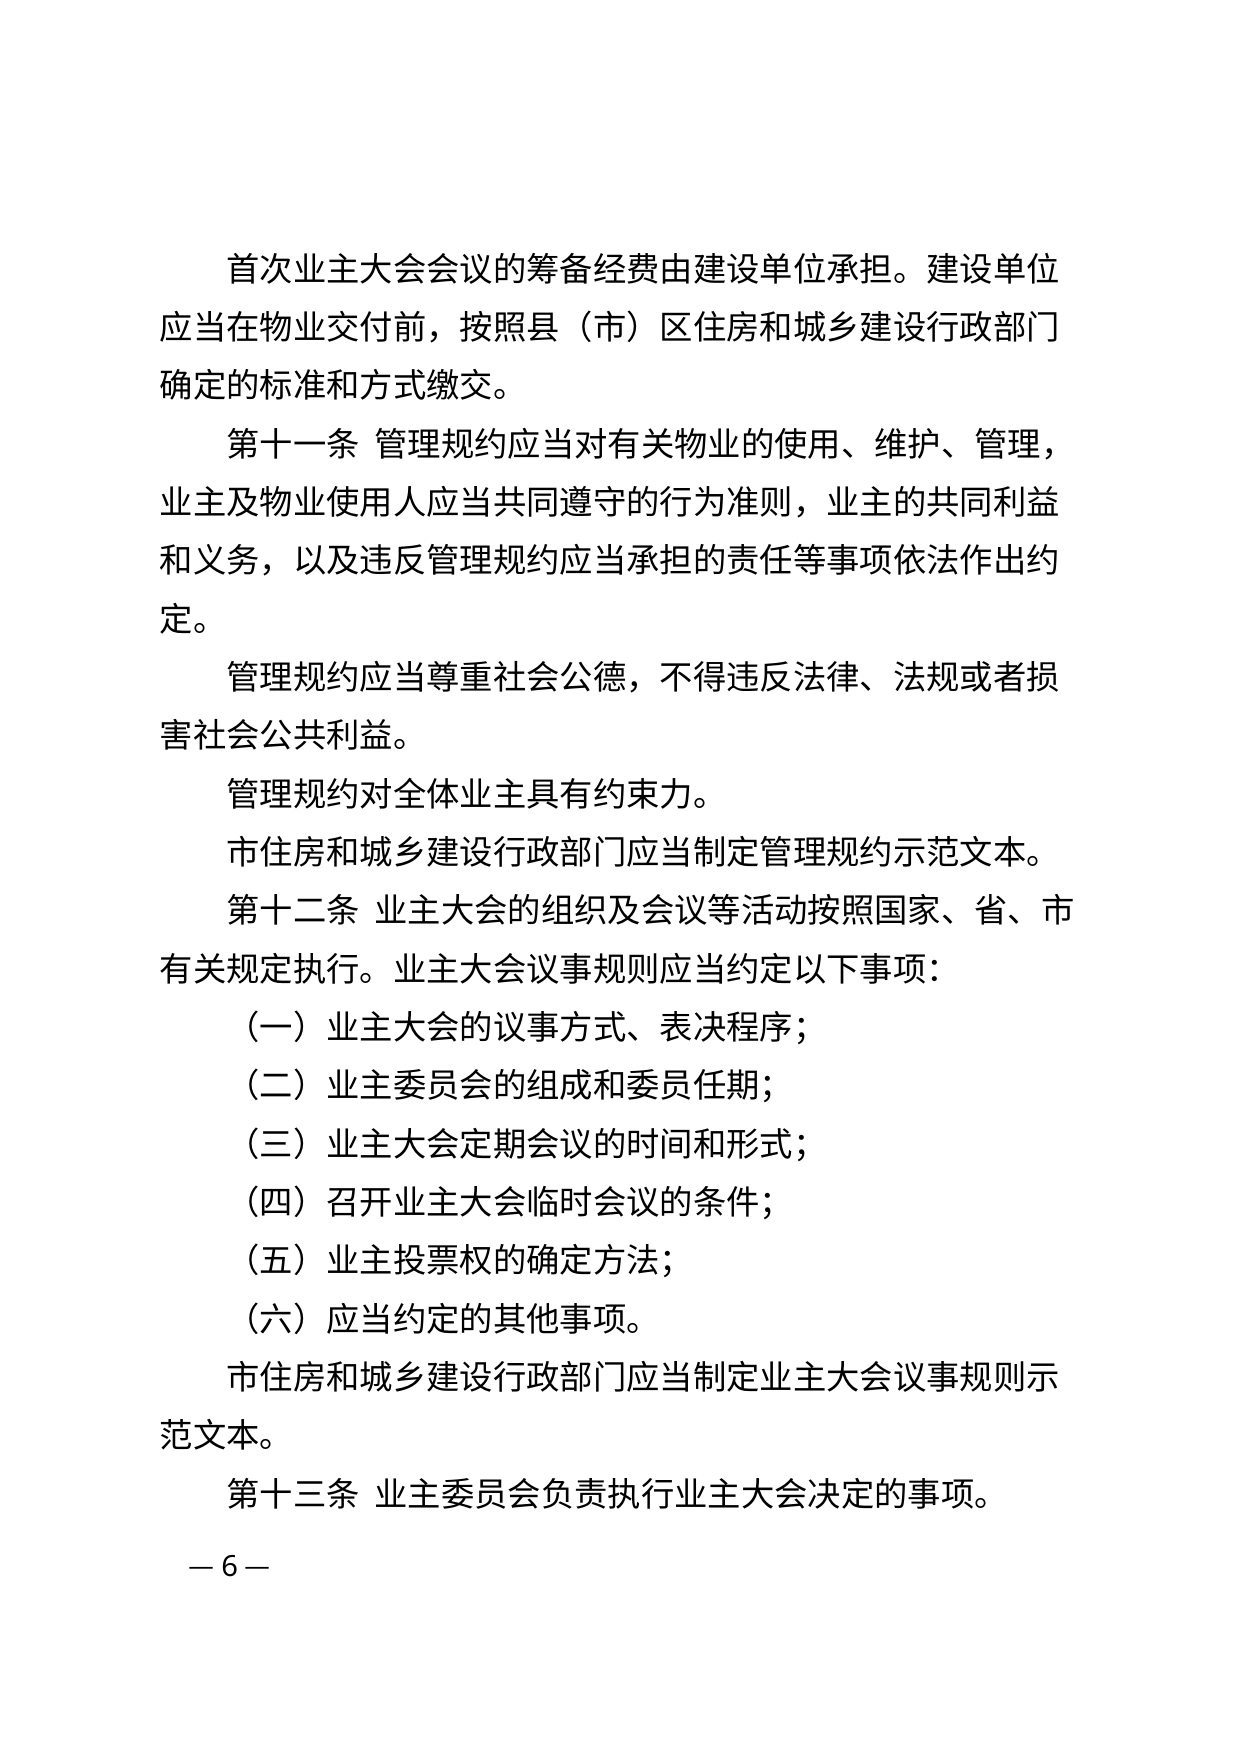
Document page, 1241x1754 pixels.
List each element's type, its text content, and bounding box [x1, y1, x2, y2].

text 市住房和城乡建设行政部门应当制定管理规约示范文本。 [159, 818, 1081, 876]
text 首次业主大会会议的筹备经费由建设单位承担。建设单位应当在物业交付前，按照县（市）区住房和城乡建设行政部门确定的标准和方式缴交。 [159, 234, 1081, 409]
text 管理规约对全体业主具有约束力。 [159, 759, 1081, 818]
text 第十三条 业主委员会负责执行业主大会决定的事项。 [159, 1459, 1081, 1518]
text （二）业主委员会的组成和委员任期； [159, 1051, 1081, 1109]
text 管理规约应当尊重社会公德，不得违反法律、法规或者损害社会公共利益。 [159, 643, 1081, 759]
text 第十一条 管理规约应当对有关物业的使用、维护、管理，业主及物业使用人应当共同遵守的行为准则，业主的共同利益和义务，以及违反管理规约应当承担的责任等事项依法作出约定。 [159, 409, 1081, 643]
text （五）业主投票权的确定方法； [159, 1226, 1081, 1284]
text 市住房和城乡建设行政部门应当制定业主大会议事规则示范文本。 [159, 1343, 1081, 1459]
text 第十二条 业主大会的组织及会议等活动按照国家、省、市有关规定执行。业主大会议事规则应当约定以下事项： [159, 876, 1081, 993]
text （四）召开业主大会临时会议的条件； [159, 1168, 1081, 1226]
text （一）业主大会的议事方式、表决程序； [159, 993, 1081, 1051]
text （三）业主大会定期会议的时间和形式； [159, 1109, 1081, 1168]
text （六）应当约定的其他事项。 [159, 1284, 1081, 1343]
